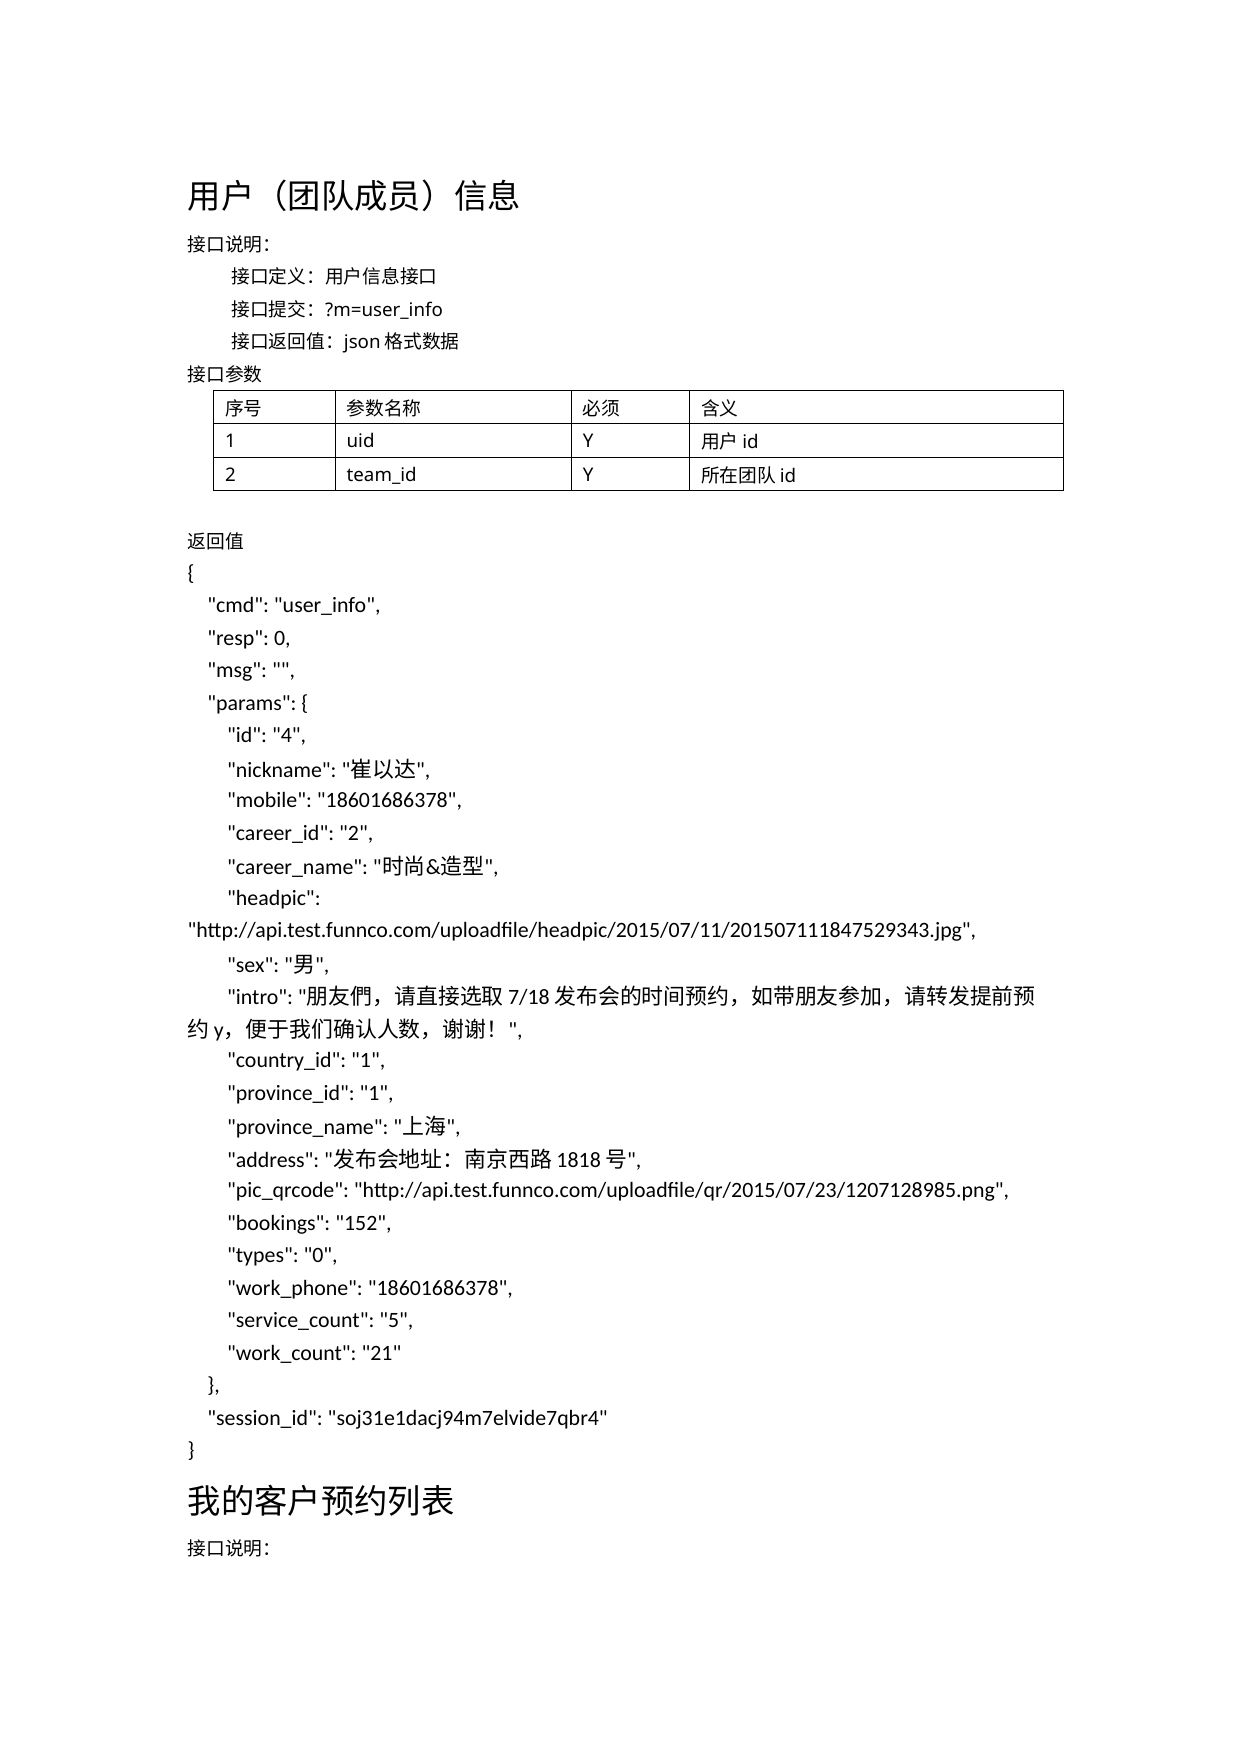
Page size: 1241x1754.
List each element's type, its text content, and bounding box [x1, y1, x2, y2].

text "params": { [187, 686, 1053, 719]
text "mobile": "18601686378", [187, 784, 1053, 816]
table_cell 2 [214, 458, 335, 490]
text "intro": "朋友們，请直接选取7/18发布会的时间预约，如带朋友参加，请转发提前预约y，便于我们确认人数，谢谢！", [187, 979, 1053, 1044]
text "msg": "", [187, 654, 1053, 686]
table_header 序号 [214, 391, 335, 423]
table_header 含义 [690, 391, 1063, 423]
table_cell 所在团队id [690, 458, 1063, 490]
text "career_id": "2", [187, 816, 1053, 849]
text "career_name": "时尚&造型", [187, 849, 1053, 881]
text "pic_qrcode": "http://api.test.funnco.com/uploadfile/qr/2015/07/23/1207128985.png", [187, 1174, 1053, 1206]
table_cell Y [572, 424, 689, 457]
text 我的客户预约列表 [187, 1466, 1053, 1531]
text 接口说明： [187, 227, 1053, 259]
table_cell 1 [214, 424, 335, 457]
text "country_id": "1", [187, 1044, 1053, 1076]
text "province_name": "上海", [187, 1109, 1053, 1141]
text 接口定义：用户信息接口 [231, 259, 1053, 292]
text { [187, 556, 1053, 589]
text 接口说明： [187, 1531, 1053, 1564]
text "service_count": "5", [187, 1304, 1053, 1336]
table_cell uid [336, 424, 571, 457]
text 用户（团队成员）信息 [187, 162, 1053, 227]
text } [187, 1434, 1053, 1466]
text "address": "发布会地址：南京西路1818号", [187, 1141, 1053, 1174]
text "work_phone": "18601686378", [187, 1271, 1053, 1304]
text "types": "0", [187, 1239, 1053, 1271]
text "session_id": "soj31e1dacj94m7elvide7qbr4" [187, 1401, 1053, 1434]
table_header 必须 [572, 391, 689, 423]
text "bookings": "152", [187, 1206, 1053, 1239]
table_cell Y [572, 458, 689, 490]
text "id": "4", [187, 719, 1053, 751]
text "resp": 0, [187, 621, 1053, 654]
text "headpic": "http://api.test.funnco.com/uploadfile/headpic/2015/07/11/201507111847529343.jpg", [187, 881, 1053, 946]
text "cmd": "user_info", [187, 589, 1053, 621]
table_header 参数名称 [336, 391, 571, 423]
text 接口返回值：json格式数据 [231, 324, 1053, 357]
text "nickname": "崔以达", [187, 751, 1053, 784]
text 接口参数 [187, 357, 1053, 389]
table_cell 用户id [690, 424, 1063, 457]
text "sex": "男", [187, 946, 1053, 979]
text }, [187, 1369, 1053, 1401]
table_cell team_id [336, 458, 571, 490]
text "work_count": "21" [187, 1336, 1053, 1369]
text "province_id": "1", [187, 1076, 1053, 1109]
text 接口提交：?m=user_info [231, 292, 1053, 324]
text 返回值 [187, 524, 1053, 556]
